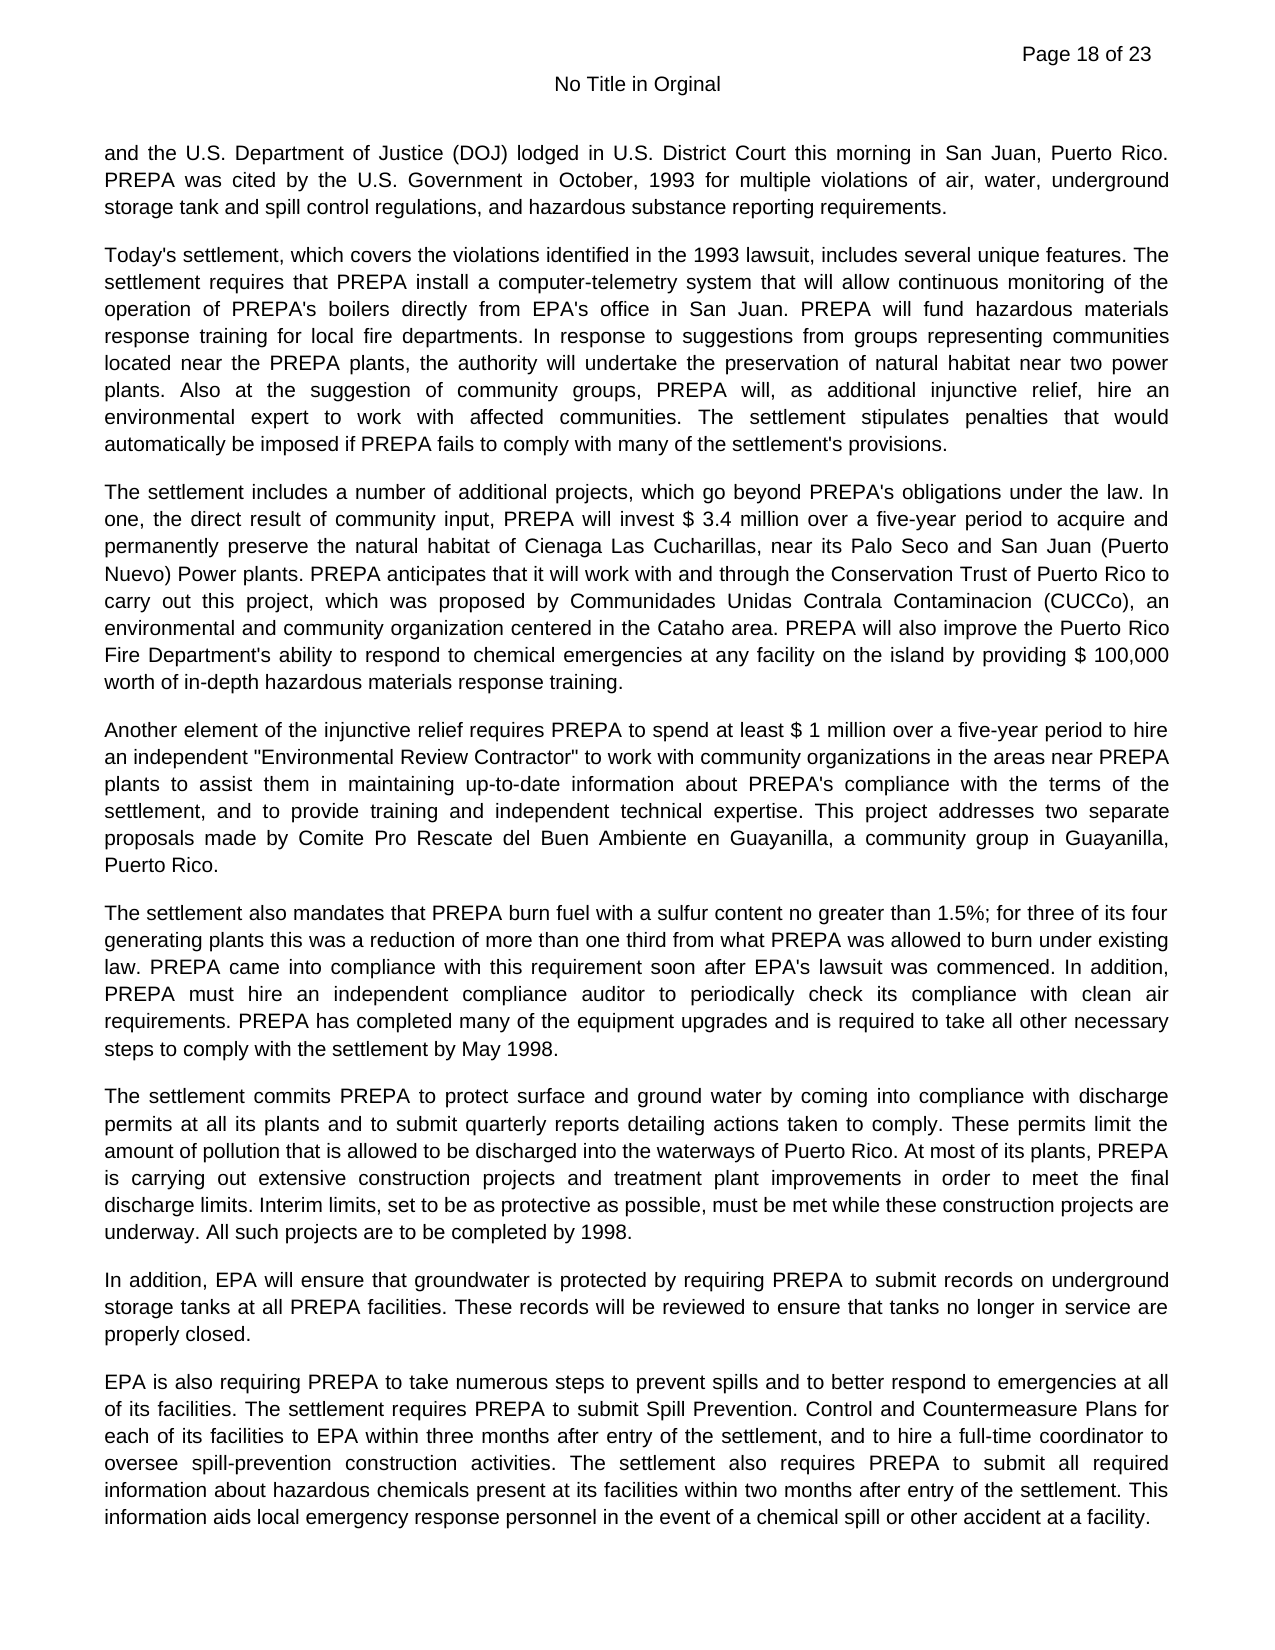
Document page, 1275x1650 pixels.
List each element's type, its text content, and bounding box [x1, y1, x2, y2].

text Another element of the injunctive relief requires PREPA to spend at least $ 1 million over a five-year period to hire an independent "Environmental Review Contractor" to work with community organizations in the areas near PREPA plants to assist them in maintaining up-to-date information about PREPA's compliance with the terms of the settlement, and to provide training and independent technical expertise. This project addresses two separate proposals made by Comite Pro Rescate del Buen Ambiente en Guayanilla, a community group in Guayanilla, Puerto Rico. [104, 714, 1171, 877]
text The settlement includes a number of additional projects, which go beyond PREPA's obligations under the law. In one, the direct result of community input, PREPA will invest $ 3.4 million over a five-year period to acquire and permanently preserve the natural habitat of Cienaga Las Cucharillas, near its Palo Seco and San Juan (Puerto Nuevo) Power plants. PREPA anticipates that it will work with and through the Conservation Trust of Puerto Rico to carry out this project, which was proposed by Communidades Unidas Contrala Contaminacion (CUCCo), an environmental and community organization centered in the Cataho area. PREPA will also improve the Puerto Rico Fire Department's ability to respond to chemical emergencies at any facility on the island by providing $ 100,000 worth of in-depth hazardous materials response training. [104, 477, 1171, 694]
text The settlement also mandates that PREPA burn fuel with a sulfur content no greater than 1.5%; for three of its four generating plants this was a reduction of more than one third from what PREPA was allowed to burn under existing law. PREPA came into compliance with this requirement soon after EPA's lawsuit was commenced. In addition, PREPA must hire an independent compliance auditor to periodically check its compliance with clean air requirements. PREPA has completed many of the equipment upgrades and is required to take all other necessary steps to comply with the settlement by May 1998. [104, 898, 1171, 1060]
text In addition, EPA will ensure that groundwater is protected by requiring PREPA to submit records on underground storage tanks at all PREPA facilities. These records will be reviewed to ensure that tanks no longer in service are properly closed. [104, 1264, 1171, 1346]
text Today's settlement, which covers the violations identified in the 1993 lawsuit, includes several unique features. The settlement requires that PREPA install a computer-telemetry system that will allow continuous monitoring of the operation of PREPA's boilers directly from EPA's office in San Juan. PREPA will fund hazardous materials response training for local fire departments. In response to suggestions from groups representing communities located near the PREPA plants, the authority will undertake the preservation of natural habitat near two power plants. Also at the suggestion of community groups, PREPA will, as additional injunctive relief, hire an environmental expert to work with affected communities. The settlement stipulates penalties that would automatically be imposed if PREPA fails to comply with many of the settlement's provisions. [104, 239, 1171, 456]
text EPA is also requiring PREPA to take numerous steps to prevent spills and to better respond to emergencies at all of its facilities. The settlement requires PREPA to submit Spill Prevention. Control and Countermeasure Plans for each of its facilities to EPA within three months after entry of the settlement, and to hire a full-time coordinator to oversee spill-prevention construction activities. The settlement also requires PREPA to submit all required information about hazardous chemicals present at its facilities within two months after entry of the settlement. This information aids local emergency response personnel in the event of a chemical spill or other accident at a facility. [104, 1367, 1171, 1529]
text The settlement commits PREPA to protect surface and ground water by coming into compliance with discharge permits at all its plants and to submit quarterly reports detailing actions taken to comply. These permits limit the amount of pollution that is allowed to be discharged into the waterways of Puerto Rico. At most of its plants, PREPA is carrying out extensive construction projects and treatment plant improvements in order to meet the final discharge limits. Interim limits, set to be as protective as possible, must be met while these construction projects are underway. All such projects are to be completed by 1998. [104, 1081, 1171, 1244]
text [104, 137, 1171, 219]
